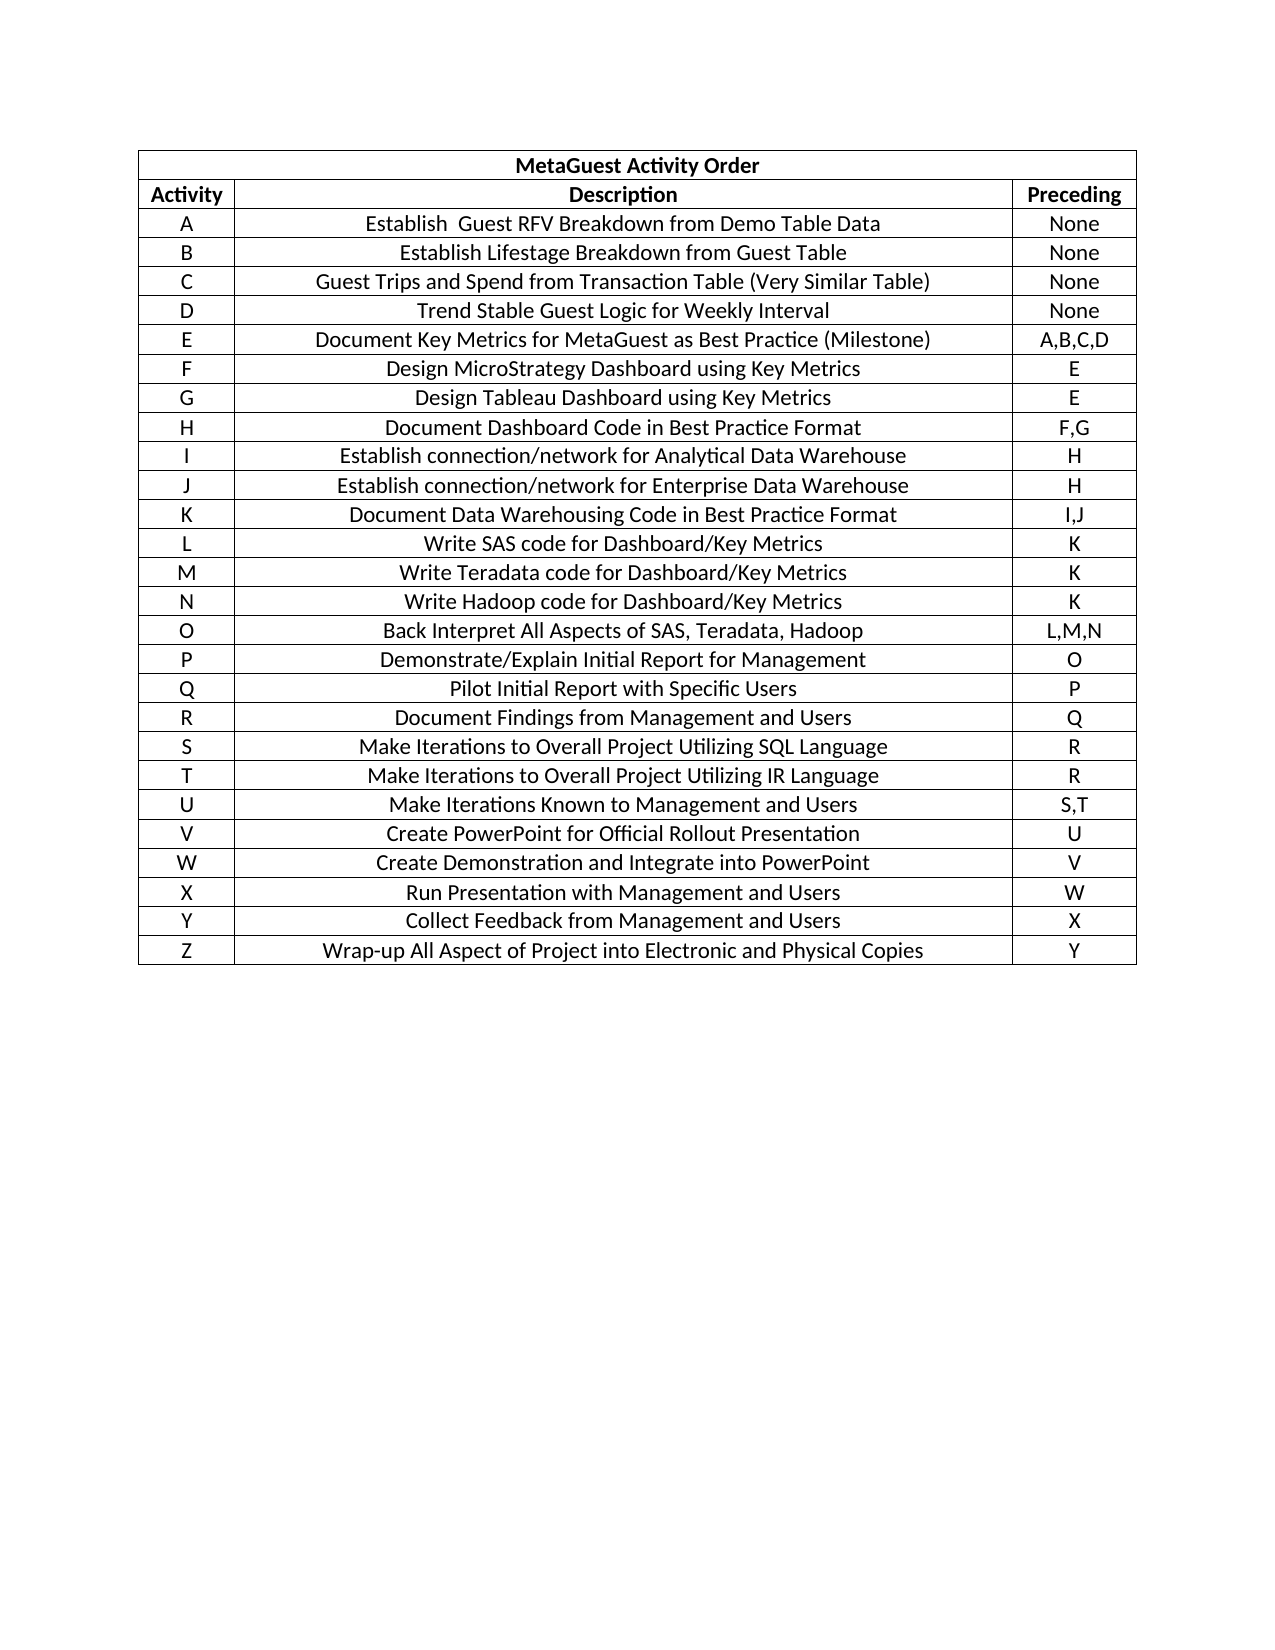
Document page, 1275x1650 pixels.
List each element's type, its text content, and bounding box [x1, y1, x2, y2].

table_cell Collect Feedback from Management and Users [235, 907, 1012, 935]
table_cell Establish Lifestage Breakdown from Guest Table [235, 238, 1012, 266]
table_cell Write Teradata code for Dashboard/Key Metrics [235, 558, 1012, 586]
table_cell Trend Stable Guest Logic for Weekly Interval [235, 296, 1012, 324]
table_cell U [1013, 820, 1136, 847]
table_cell I [139, 442, 234, 470]
table_cell D [139, 296, 234, 324]
table_cell Write Hadoop code for Dashboard/Key Metrics [235, 587, 1012, 615]
table_cell Design Tableau Dashboard using Key Metrics [235, 384, 1012, 412]
table_cell L,M,N [1013, 616, 1136, 644]
table_cell X [1013, 907, 1136, 935]
table_cell H [139, 413, 234, 441]
table_cell R [1013, 732, 1136, 760]
table_cell Document Findings from Management and Users [235, 703, 1012, 731]
table_cell M [139, 558, 234, 586]
table_cell W [1013, 878, 1136, 906]
table_cell O [1013, 645, 1136, 673]
table_cell K [1013, 529, 1136, 557]
table_cell Y [139, 907, 234, 935]
table_cell U [139, 790, 234, 818]
table_cell Document Dashboard Code in Best Practice Format [235, 413, 1012, 441]
table_cell Demonstrate/Explain Initial Report for Management [235, 645, 1012, 673]
table_cell P [139, 645, 234, 673]
table_cell Activity [139, 180, 234, 208]
table_cell F [139, 355, 234, 382]
table_cell Guest Trips and Spend from Transaction Table (Very Similar Table) [235, 267, 1012, 295]
table_cell Document Key Metrics for MetaGuest as Best Practice (Milestone) [235, 325, 1012, 353]
table_cell Establish connection/network for Analytical Data Warehouse [235, 442, 1012, 470]
table_cell G [139, 384, 234, 412]
table_cell S,T [1013, 790, 1136, 818]
table_cell Make Iterations Known to Management and Users [235, 790, 1012, 818]
table_cell Q [1013, 703, 1136, 731]
table_cell L [139, 529, 234, 557]
table_cell Z [139, 936, 234, 964]
table_cell None [1013, 209, 1136, 237]
table_cell X [139, 878, 234, 906]
table_cell J [139, 471, 234, 499]
table_cell I,J [1013, 500, 1136, 528]
table_cell K [1013, 587, 1136, 615]
table_cell H [1013, 442, 1136, 470]
table_cell E [1013, 384, 1136, 412]
table_cell B [139, 238, 234, 266]
table_cell K [139, 500, 234, 528]
table_cell Design MicroStrategy Dashboard using Key Metrics [235, 355, 1012, 382]
table_cell T [139, 761, 234, 789]
table_cell K [1013, 558, 1136, 586]
table_cell Description [235, 180, 1012, 208]
table_cell N [139, 587, 234, 615]
table_cell Run Presentation with Management and Users [235, 878, 1012, 906]
table_cell Establish Guest RFV Breakdown from Demo Table Data [235, 209, 1012, 237]
table_cell S [139, 732, 234, 760]
table_cell Document Data Warehousing Code in Best Practice Format [235, 500, 1012, 528]
table_cell None [1013, 267, 1136, 295]
table_header MetaGuest Activity Order [139, 151, 1136, 179]
table_cell Create Demonstration and Integrate into PowerPoint [235, 849, 1012, 877]
table_cell None [1013, 296, 1136, 324]
table_cell A,B,C,D [1013, 325, 1136, 353]
table_cell H [1013, 471, 1136, 499]
table_cell O [139, 616, 234, 644]
table_cell None [1013, 238, 1136, 266]
table_cell Make Iterations to Overall Project Utilizing SQL Language [235, 732, 1012, 760]
table_cell A [139, 209, 234, 237]
table_cell E [1013, 355, 1136, 382]
table_cell E [139, 325, 234, 353]
table_cell W [139, 849, 234, 877]
table_cell Make Iterations to Overall Project Utilizing IR Language [235, 761, 1012, 789]
table_cell V [1013, 849, 1136, 877]
table_cell R [139, 703, 234, 731]
table_cell Create PowerPoint for Official Rollout Presentation [235, 820, 1012, 847]
table_cell C [139, 267, 234, 295]
table_cell Wrap-up All Aspect of Project into Electronic and Physical Copies [235, 936, 1012, 964]
table_cell F,G [1013, 413, 1136, 441]
table_cell Write SAS code for Dashboard/Key Metrics [235, 529, 1012, 557]
table_cell Establish connection/network for Enterprise Data Warehouse [235, 471, 1012, 499]
table_cell P [1013, 674, 1136, 702]
table_cell Y [1013, 936, 1136, 964]
table_cell Preceding [1013, 180, 1136, 208]
table_cell V [139, 820, 234, 847]
table_cell Q [139, 674, 234, 702]
table_cell R [1013, 761, 1136, 789]
table_cell Pilot Initial Report with Specific Users [235, 674, 1012, 702]
table_cell Back Interpret All Aspects of SAS, Teradata, Hadoop [235, 616, 1012, 644]
